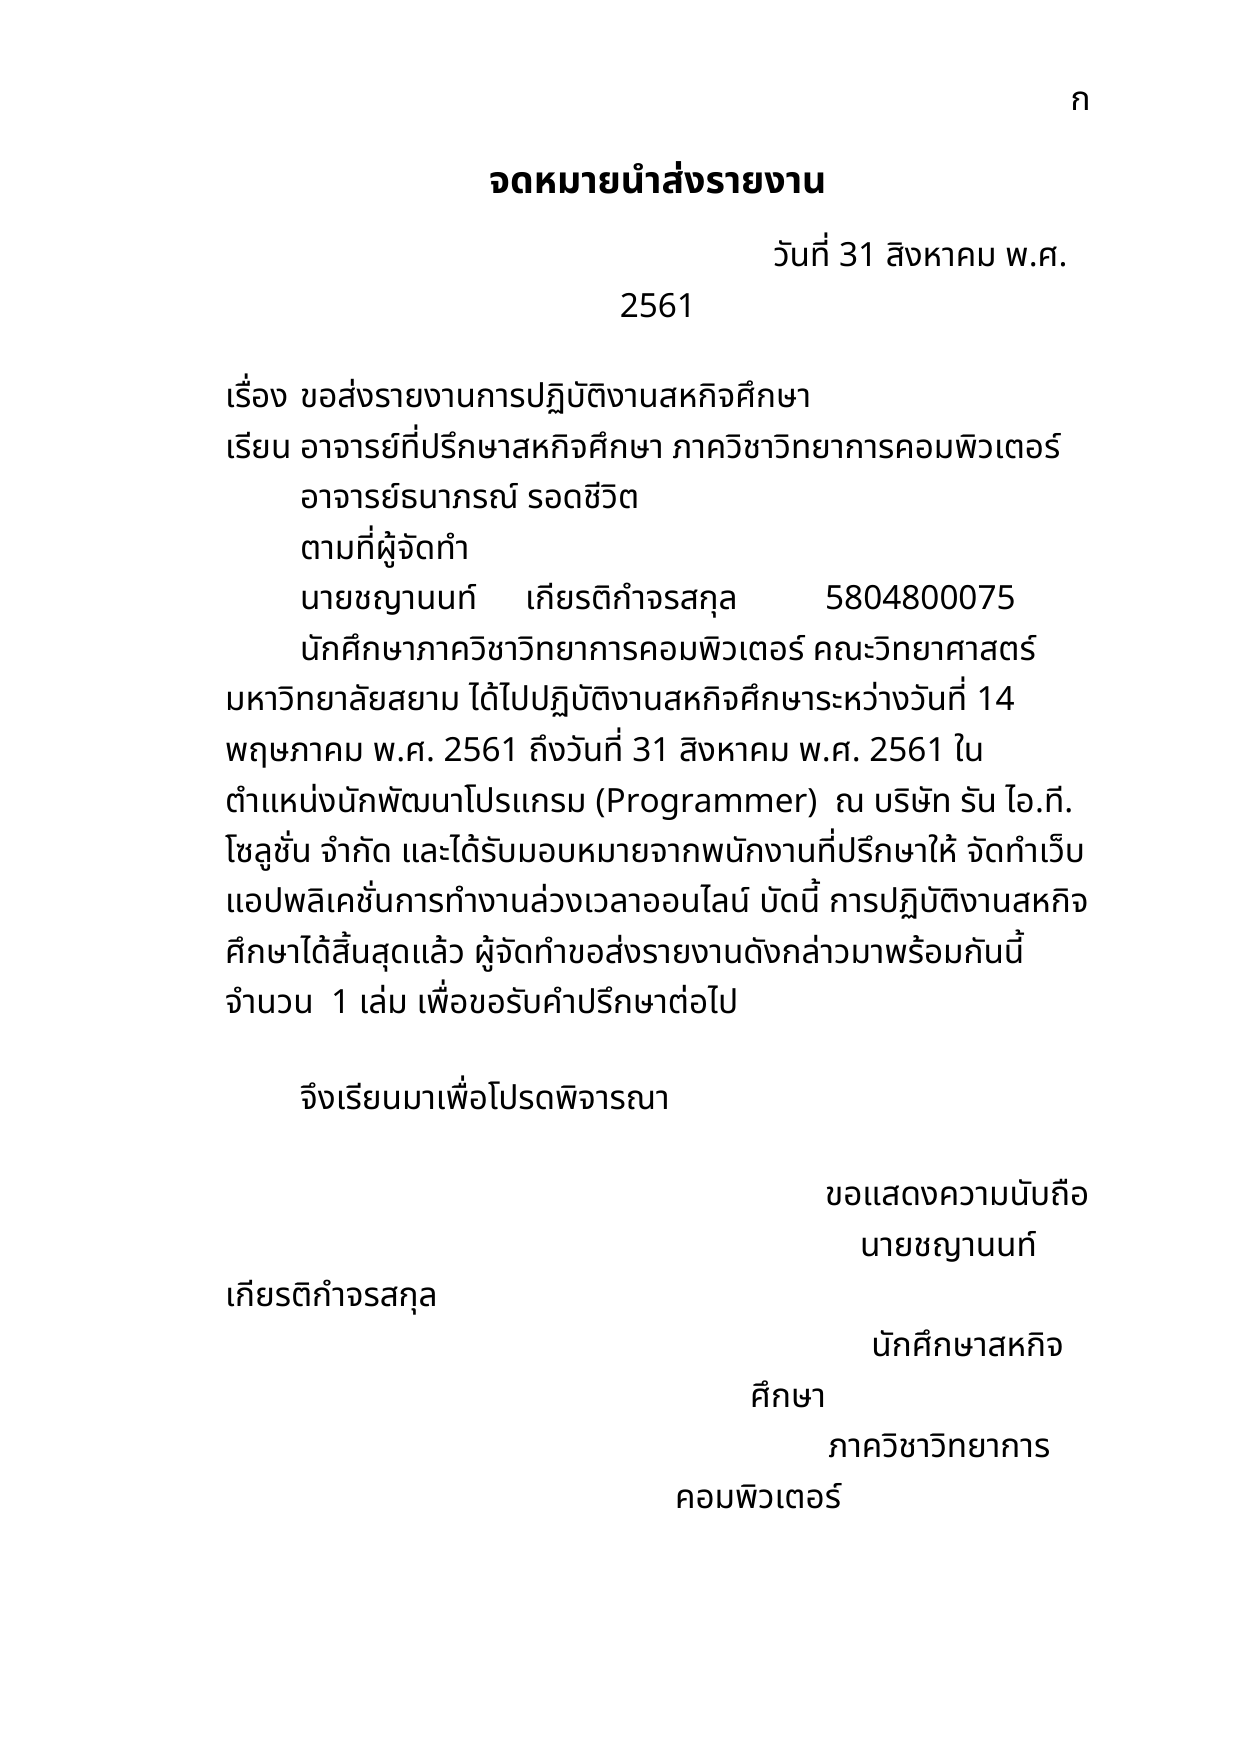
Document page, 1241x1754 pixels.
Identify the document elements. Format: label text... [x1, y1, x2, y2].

text ตามที่ผู้จัดทำ [225, 524, 1090, 574]
text นายชญานนท์ เกียรติกำจรสกุล 5804800075 [225, 574, 1090, 625]
text เรื่อง ขอส่งรายงานการปฏิบัติงานสหกิจศึกษา [225, 372, 1090, 423]
text นายชญานนท์ เกียรติกำจรสกุล [225, 1221, 1090, 1321]
text วันที่ 31 สิงหาคม พ.ศ. 2561 [225, 231, 1090, 327]
text ขอแสดงความนับถือ [750, 1170, 1090, 1221]
text อาจารย์ธนาภรณ์ รอดชีวิต [225, 473, 1090, 524]
text นักศึกษาภาควิชาวิทยาการคอมพิวเตอร์ คณะวิทยาศาสตร์ มหาวิทยาลัยสยาม ได้ไปปฏิบัติงานสหกิจศึกษาระหว่างวันที่ 14 พฤษภาคม พ.ศ. 2561 ถึงวันที่ 31 สิงหาคม พ.ศ. 2561 ในตำแหน่งนักพัฒนาโปรแกรม (Programmer) ณ บริษัท รัน ไอ.ที. โซลูชั่น จำกัด และได้รับมอบหมายจากพนักงานที่ปรึกษาให้ จัดทำเว็บแอปพลิเคชั่นการทำงานล่วงเวลาออนไลน์ บัดนี้ การปฏิบัติงานสหกิจศึกษาได้สิ้นสุดแล้ว ผู้จัดทำขอส่งรายงานดังกล่าวมาพร้อมกันนี้ จำนวน 1 เล่ม เพื่อขอรับคำปรึกษาต่อไป [225, 625, 1090, 1029]
text นักศึกษาสหกิจศึกษา [750, 1321, 1090, 1422]
text จึงเรียนมาเพื่อโปรดพิจารณา [225, 1074, 1090, 1125]
text ภาควิชาวิทยาการคอมพิวเตอร์ [675, 1422, 1090, 1523]
text จดหมายนำส่งรายงาน [225, 153, 1090, 210]
text เรียน อาจารย์ที่ปรึกษาสหกิจศึกษา ภาควิชาวิทยาการคอมพิวเตอร์ [225, 423, 1090, 473]
